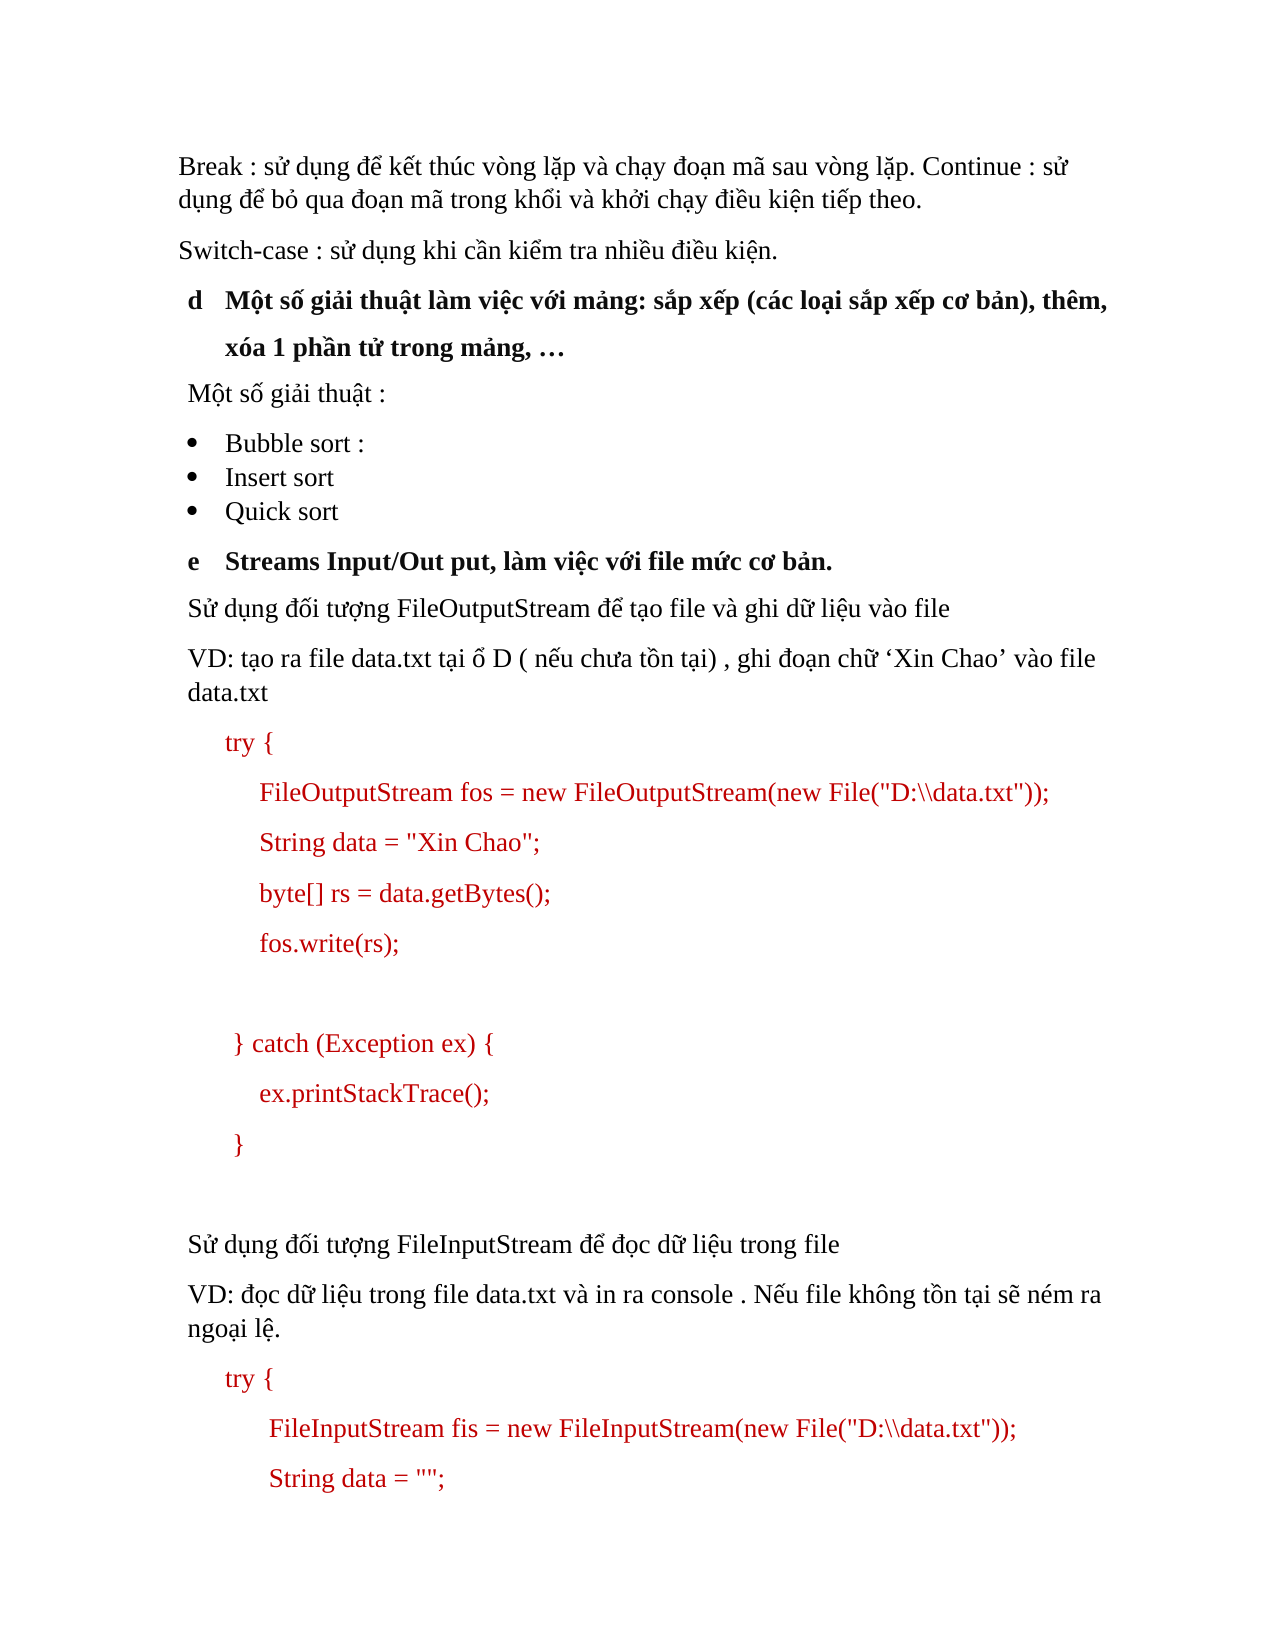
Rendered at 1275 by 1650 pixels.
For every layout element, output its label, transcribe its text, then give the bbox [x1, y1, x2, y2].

text ex.printStackTrace(); [178, 1077, 1125, 1109]
subtitle Streams Input/Out put, làm việc với file mức cơ bản. [187, 545, 1125, 577]
list Quick sort [187, 495, 1125, 526]
text byte[] rs = data.getBytes(); [178, 877, 1125, 908]
text String data = ""; [187, 1462, 1125, 1494]
text try { [187, 1362, 1125, 1393]
text VD: tạo ra file data.txt tại ổ D ( nếu chưa tồn tại) , ghi đoạn chữ ‘Xin Chao’ vào file data.txt [187, 642, 1125, 707]
text Sử dụng đối tượng FileOutputStream để tạo file và ghi dữ liệu vào file [187, 592, 1125, 623]
text FileOutputStream fos = new FileOutputStream(new File("D:\\data.txt")); [178, 776, 1125, 807]
list Bubble sort : [187, 427, 1125, 459]
subtitle Một số giải thuật làm việc với mảng: sắp xếp (các loại sắp xếp cơ bản), thêm, xóa 1 phần tử trong mảng, … [187, 284, 1125, 362]
text String data = "Xin Chao"; [178, 826, 1125, 858]
text Một số giải thuật : [187, 377, 1125, 408]
text Sử dụng đối tượng FileInputStream để đọc dữ liệu trong file [187, 1228, 1125, 1259]
text Break : sử dụng để kết thúc vòng lặp và chạy đoạn mã sau vòng lặp. Continue : sử dụng để bỏ qua đoạn mã trong khổi và khởi chạy điều kiện tiếp theo. [178, 150, 1125, 215]
text VD: đọc dữ liệu trong file data.txt và in ra console . Nếu file không tồn tại sẽ ném ra ngoại lệ. [187, 1278, 1125, 1343]
text try { [178, 726, 1125, 757]
text } [178, 1128, 1125, 1159]
text Switch-case : sử dụng khi cần kiểm tra nhiều điều kiện. [178, 234, 1125, 265]
list Insert sort [187, 461, 1125, 492]
text } catch (Exception ex) { [178, 1027, 1125, 1058]
text fos.write(rs); [178, 927, 1125, 958]
text FileInputStream fis = new FileInputStream(new File("D:\\data.txt")); [187, 1412, 1125, 1443]
